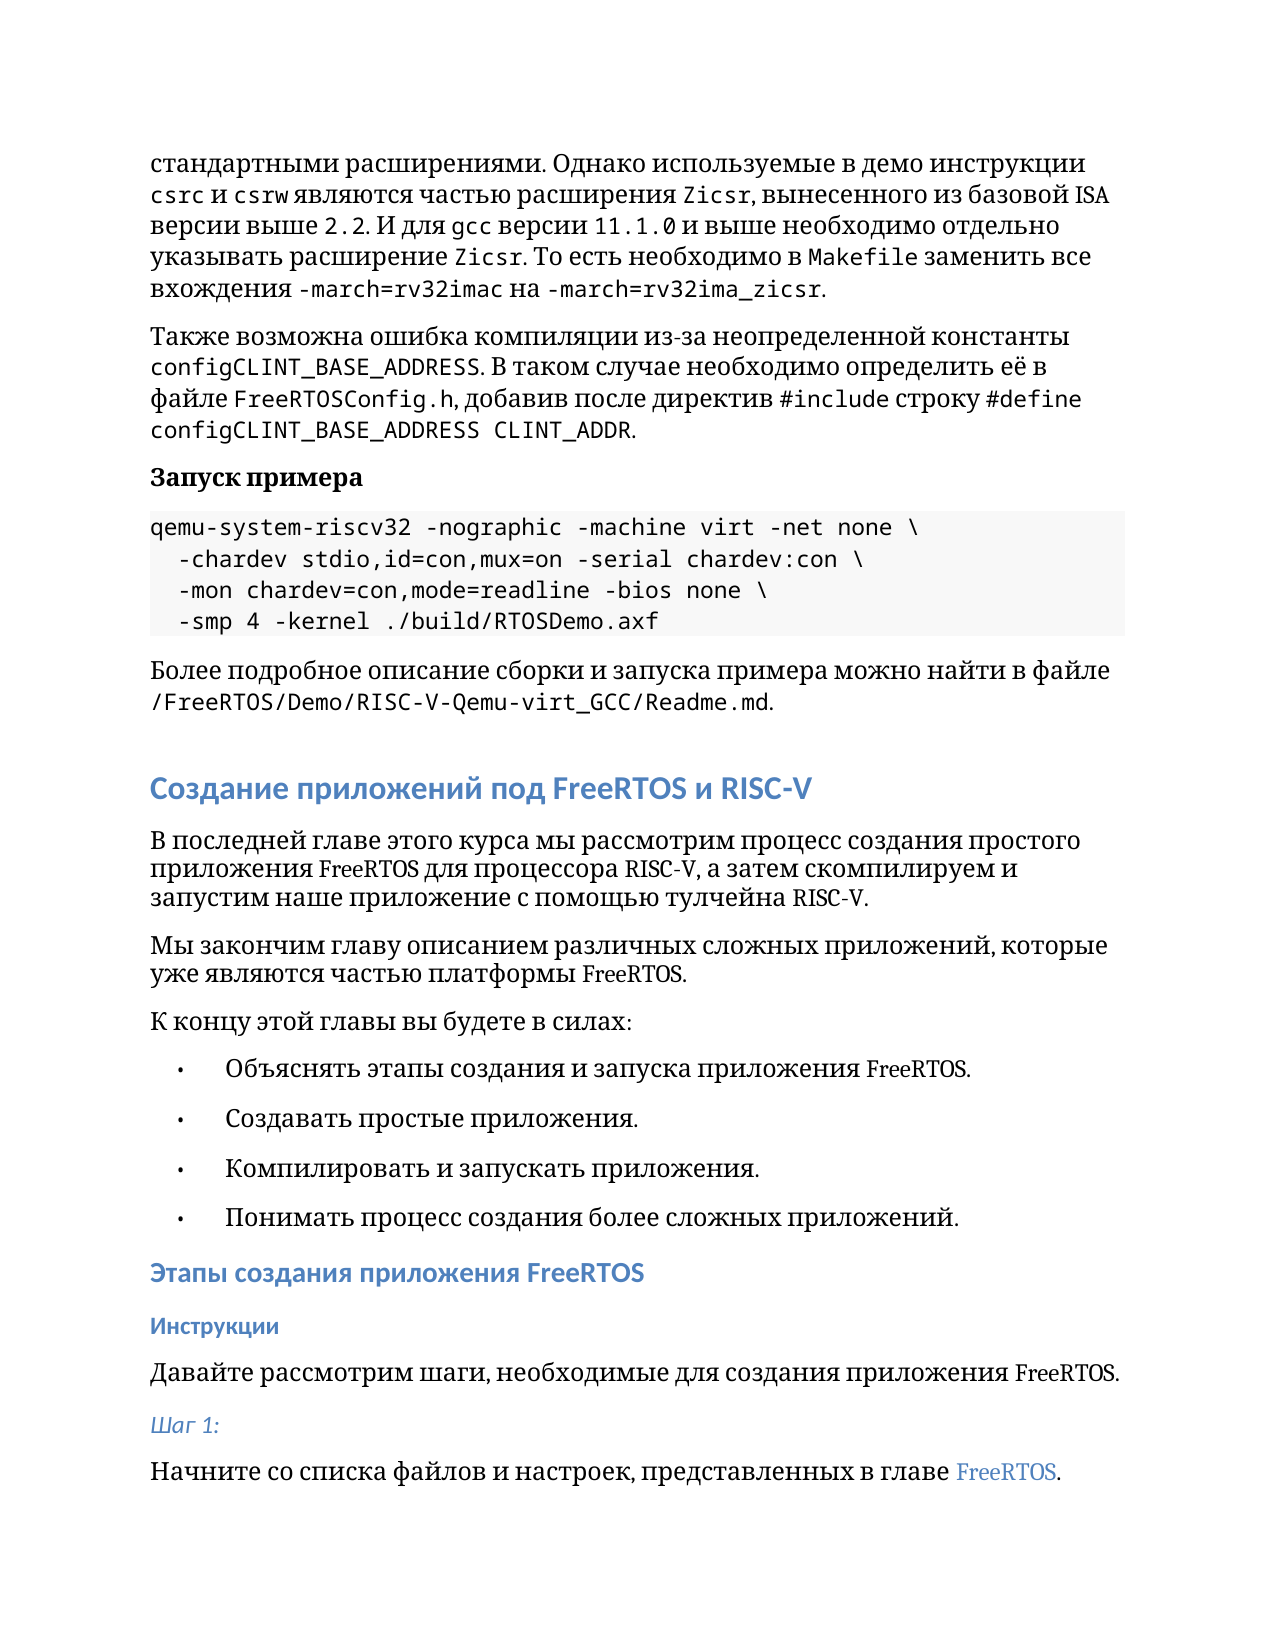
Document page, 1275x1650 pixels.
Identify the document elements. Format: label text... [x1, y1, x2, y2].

text К концу этой главы вы будете в силах: [150, 1008, 1125, 1037]
subtitle Инструкции [150, 1310, 1125, 1341]
subtitle Этапы создания приложения FreeRTOS [150, 1254, 1125, 1289]
subtitle Создание приложений под FreeRTOS и RISC‑V [150, 767, 1125, 808]
text В последней главе этого курса мы рассмотрим процесс создания простого приложения FreeRTOS для процессора RISC‑V, а затем скомпилируем и запустим наше приложение с помощью тулчейна RISC‑V. [150, 827, 1125, 913]
text Начните со списка файлов и настроек, представленных в главе FreeRTOS. [150, 1458, 1125, 1487]
text Запуск примера [150, 464, 1125, 492]
text Также возможна ошибка компиляции из-за неопределенной константы configCLINT_BASE_ADDRESS. В таком случае необходимо определить её в файле FreeRTOSConfig.h, добавив после директив #include строку #define configCLINT_BASE_ADDRESS CLINT_ADDR. [150, 322, 1125, 445]
text Мы закончим главу описанием различных сложных приложений, которые уже являются частью платформы FreeRTOS. [150, 932, 1125, 989]
list Создавать простые приложения. [175, 1105, 1125, 1134]
text qemu-system-riscv32 -nographic -machine virt -net none \ -chardev stdio,id=con,mux=on -serial chardev:con \ -mon chardev=con,mode=readline -bios none \ -smp 4 -kernel ./build/RTOSDemo.axf [150, 511, 1125, 636]
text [150, 150, 1125, 304]
text Более подробное описание сборки и запуска примера можно найти в файле /FreeRTOS/Demo/RISC-V-Qemu-virt_GCC/Readme.md. [150, 657, 1125, 717]
text Давайте рассмотрим шаги, необходимые для создания приложения FreeRTOS. [150, 1359, 1125, 1388]
list Объяснять этапы создания и запуска приложения FreeRTOS. [175, 1055, 1125, 1084]
list Понимать процесс создания более сложных приложений. [175, 1204, 1125, 1233]
subtitle Шаг 1: [150, 1409, 1125, 1439]
list Компилировать и запускать приложения. [175, 1154, 1125, 1183]
